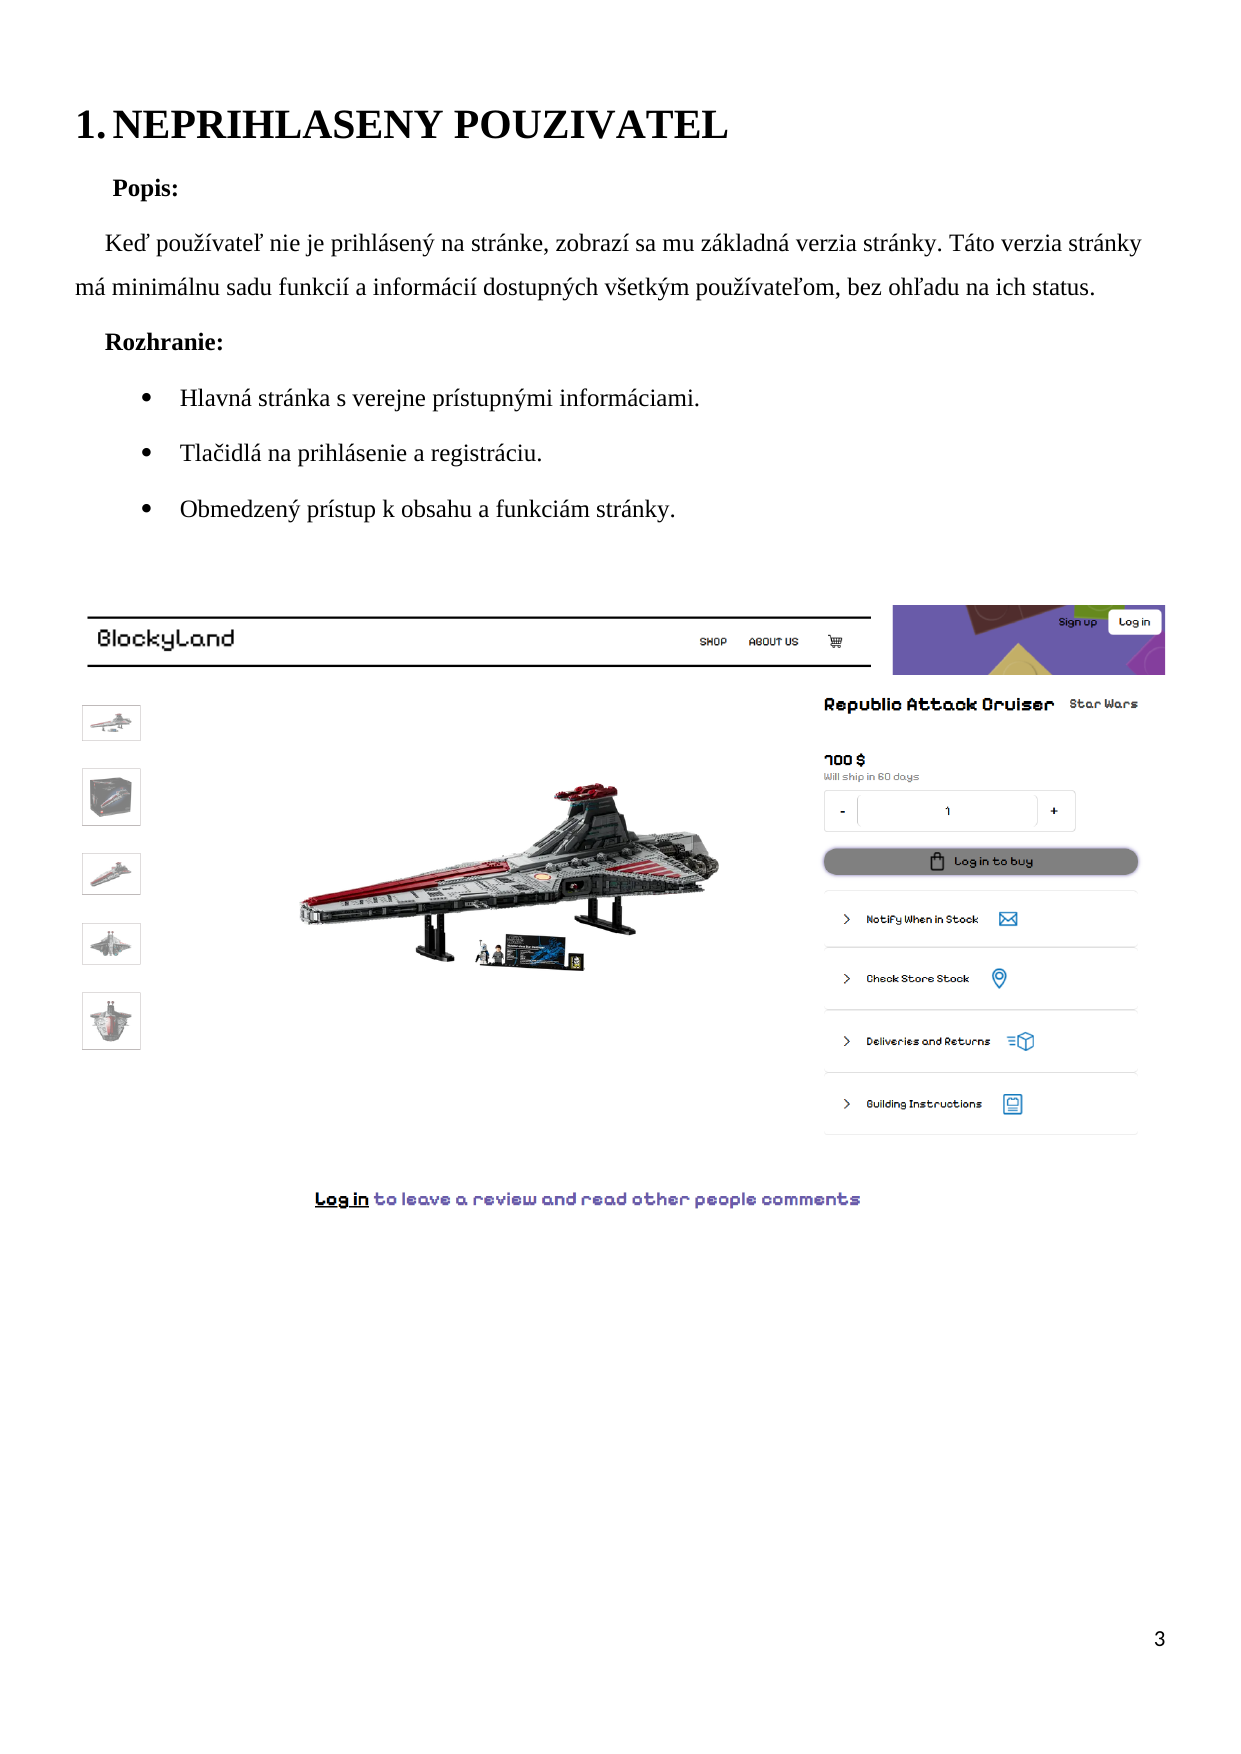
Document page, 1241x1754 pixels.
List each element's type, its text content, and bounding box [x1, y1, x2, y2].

list Hlavná stránka s verejne prístupnými informáciami. [142, 383, 1165, 412]
text Keď používateľ nie je prihlásený na stránke, zobrazí sa mu základná verzia stránky. Táto verzia stránky má minimálnu sadu funkcií a informácií dostupných všetkým používateľom, bez ohľadu na ich status. [75, 228, 1165, 300]
text Rozhranie: [75, 327, 1165, 356]
picture [75, 605, 1166, 675]
picture [75, 688, 1166, 1220]
text Neprihlaseny pouzivatel [75, 100, 1165, 148]
text Popis: [75, 173, 1165, 202]
list Tlačidlá na prihlásenie a registráciu. [142, 438, 1165, 467]
list Obmedzený prístup k obsahu a funkciám stránky. [142, 494, 1165, 523]
